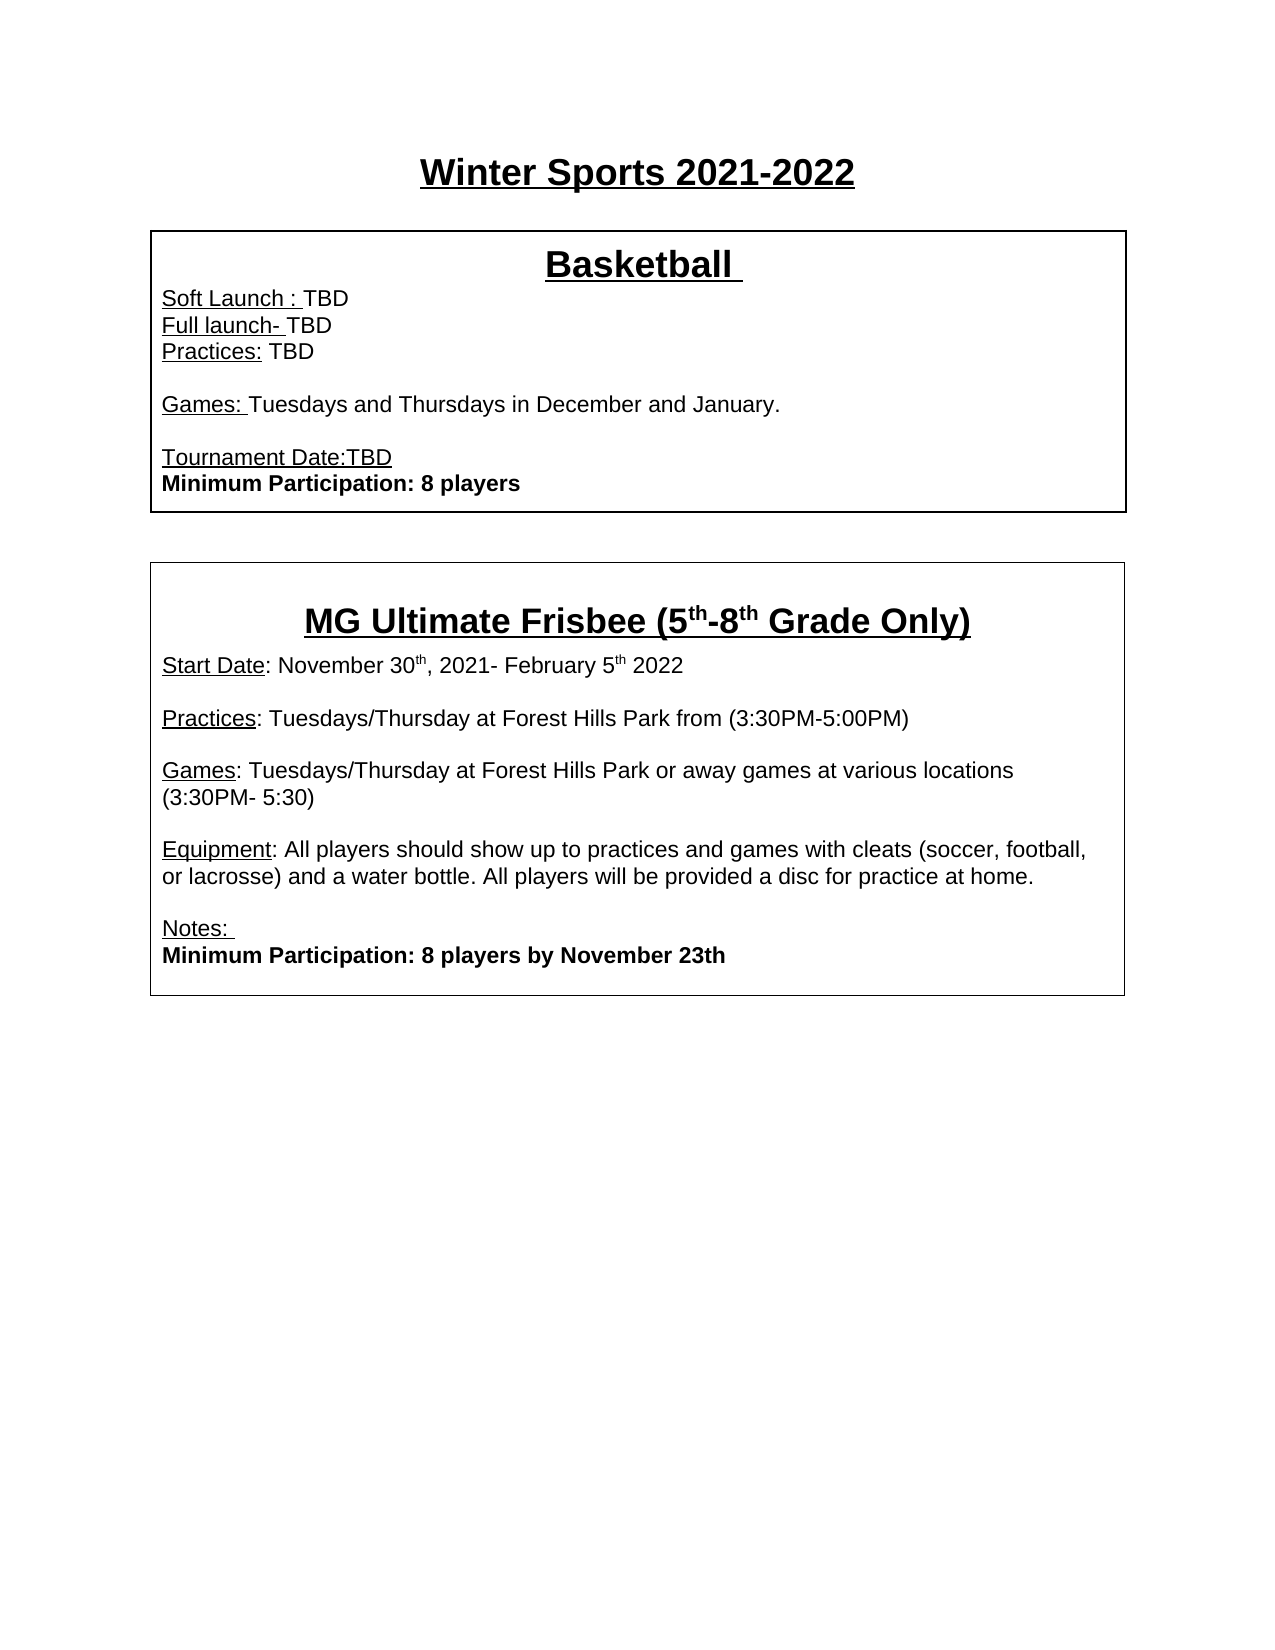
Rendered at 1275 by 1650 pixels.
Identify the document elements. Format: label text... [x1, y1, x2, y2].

text Winter Sports 2021-2022 [150, 150, 1125, 193]
table_header Basketball Soft Launch : TBD Full launch- TBD Practices: TBD Games: Tuesdays and Thursdays in December and January. Tournament Date:TBD Minimum Participation: 8 players [152, 232, 1125, 511]
table_header MG Ultimate Frisbee (5th-8th Grade Only) Start Date: November 30th, 2021- February 5th 2022 Practices: Tuesdays/Thursday at Forest Hills Park from (3:30PM-5:00PM) Games: Tuesdays/Thursday at Forest Hills Park or away games at various locations (3:30PM- 5:30) Equipment: All players should show up to practices and games with cleats (soccer, football, or lacrosse) and a water bottle. All players will be provided a disc for practice at home. Notes: Minimum Participation: 8 players by November 23th [151, 563, 1124, 994]
